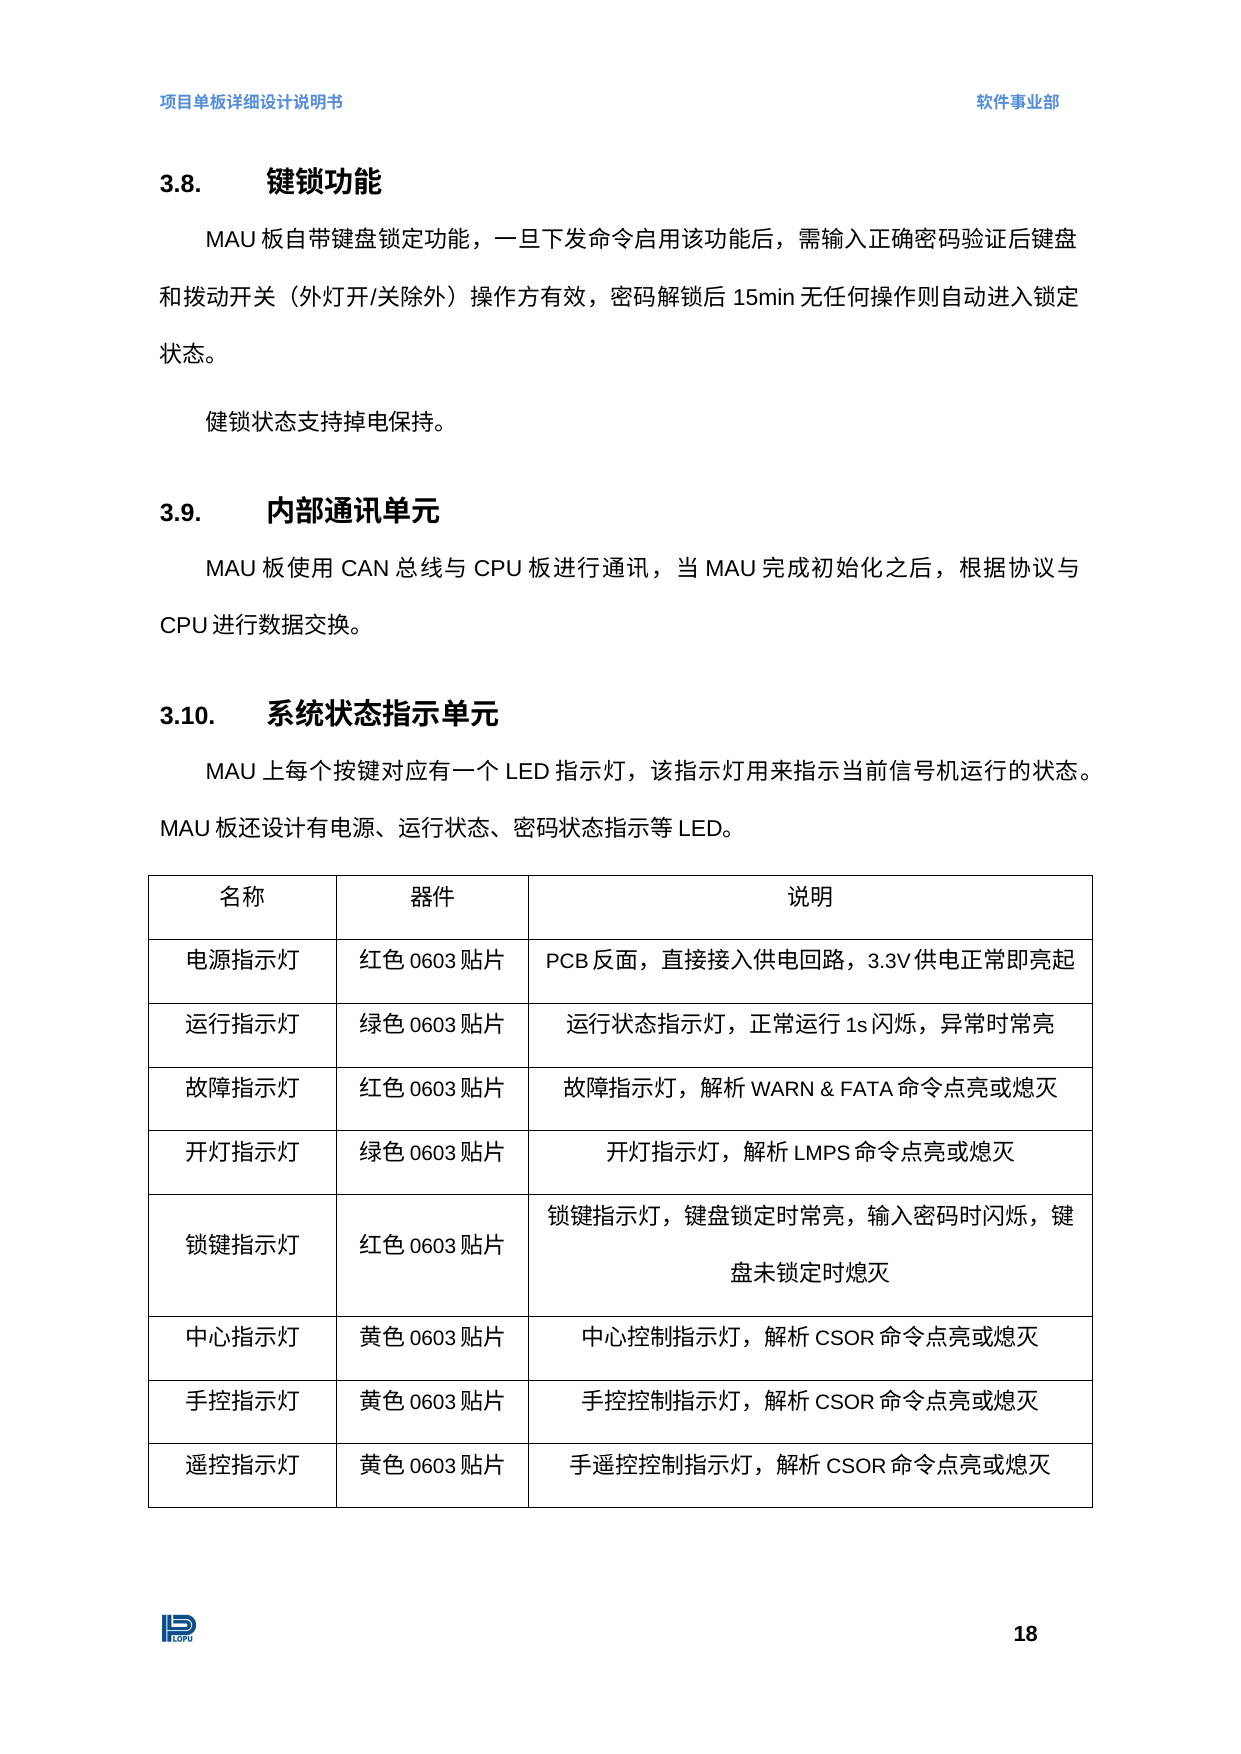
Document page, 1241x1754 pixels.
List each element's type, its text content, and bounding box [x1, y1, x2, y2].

text MAU上每个按键对应有一个LED指示灯，该指示灯用来指示当前信号机运行的状态。MAU板还设计有电源、运行状态、密码状态指示等LED。 [159, 750, 1081, 846]
table_cell 中心指示灯 [149, 1317, 336, 1379]
table_cell 锁键指示灯 [149, 1195, 336, 1316]
text 健锁状态支持掉电保持。 [159, 401, 1081, 439]
table_cell 故障指示灯，解析WARN & FATA命令点亮或熄灭 [529, 1068, 1092, 1130]
table_cell 手控控制指示灯，解析CSOR命令点亮或熄灭 [529, 1381, 1092, 1443]
table_header 名称 [149, 876, 336, 939]
table_cell 黄色0603贴片 [337, 1317, 528, 1379]
table_cell 红色0603贴片 [337, 1195, 528, 1316]
table_cell 手控指示灯 [149, 1381, 336, 1443]
table_header 器件 [337, 876, 528, 939]
table_cell 手遥控控制指示灯，解析CSOR命令点亮或熄灭 [529, 1444, 1092, 1507]
table_cell 中心控制指示灯，解析CSOR命令点亮或熄灭 [529, 1317, 1092, 1379]
table_cell 绿色0603贴片 [337, 1004, 528, 1067]
table_cell PCB反面，直接接入供电回路，3.3V供电正常即亮起 [529, 940, 1092, 1003]
subtitle 系统状态指示单元 [159, 698, 1081, 731]
table_cell 故障指示灯 [149, 1068, 336, 1130]
table_cell 运行指示灯 [149, 1004, 336, 1067]
table_cell 遥控指示灯 [149, 1444, 336, 1507]
table_cell 运行状态指示灯，正常运行1s闪烁，异常时常亮 [529, 1004, 1092, 1067]
table_cell 开灯指示灯 [149, 1131, 336, 1194]
table_header 说明 [529, 876, 1092, 939]
table_cell 锁键指示灯，键盘锁定时常亮，输入密码时闪烁，键盘未锁定时熄灭 [529, 1195, 1092, 1316]
table_cell 红色0603贴片 [337, 940, 528, 1003]
subtitle 键锁功能 [159, 166, 1081, 199]
table_cell 绿色0603贴片 [337, 1131, 528, 1194]
table_cell 电源指示灯 [149, 940, 336, 1003]
picture [161, 1614, 197, 1642]
table_cell 红色0603贴片 [337, 1068, 528, 1130]
table_cell 黄色0603贴片 [337, 1444, 528, 1507]
table_cell 黄色0603贴片 [337, 1381, 528, 1443]
text MAU板使用CAN总线与CPU板进行通讯，当MAU完成初始化之后，根据协议与CPU进行数据交换。 [159, 547, 1081, 643]
subtitle 内部通讯单元 [159, 494, 1081, 528]
table_cell 开灯指示灯，解析LMPS命令点亮或熄灭 [529, 1131, 1092, 1194]
text MAU板自带键盘锁定功能，一旦下发命令启用该功能后，需输入正确密码验证后键盘和拨动开关（外灯开/关除外）操作方有效，密码解锁后15min无任何操作则自动进入锁定状态。 [159, 219, 1081, 372]
